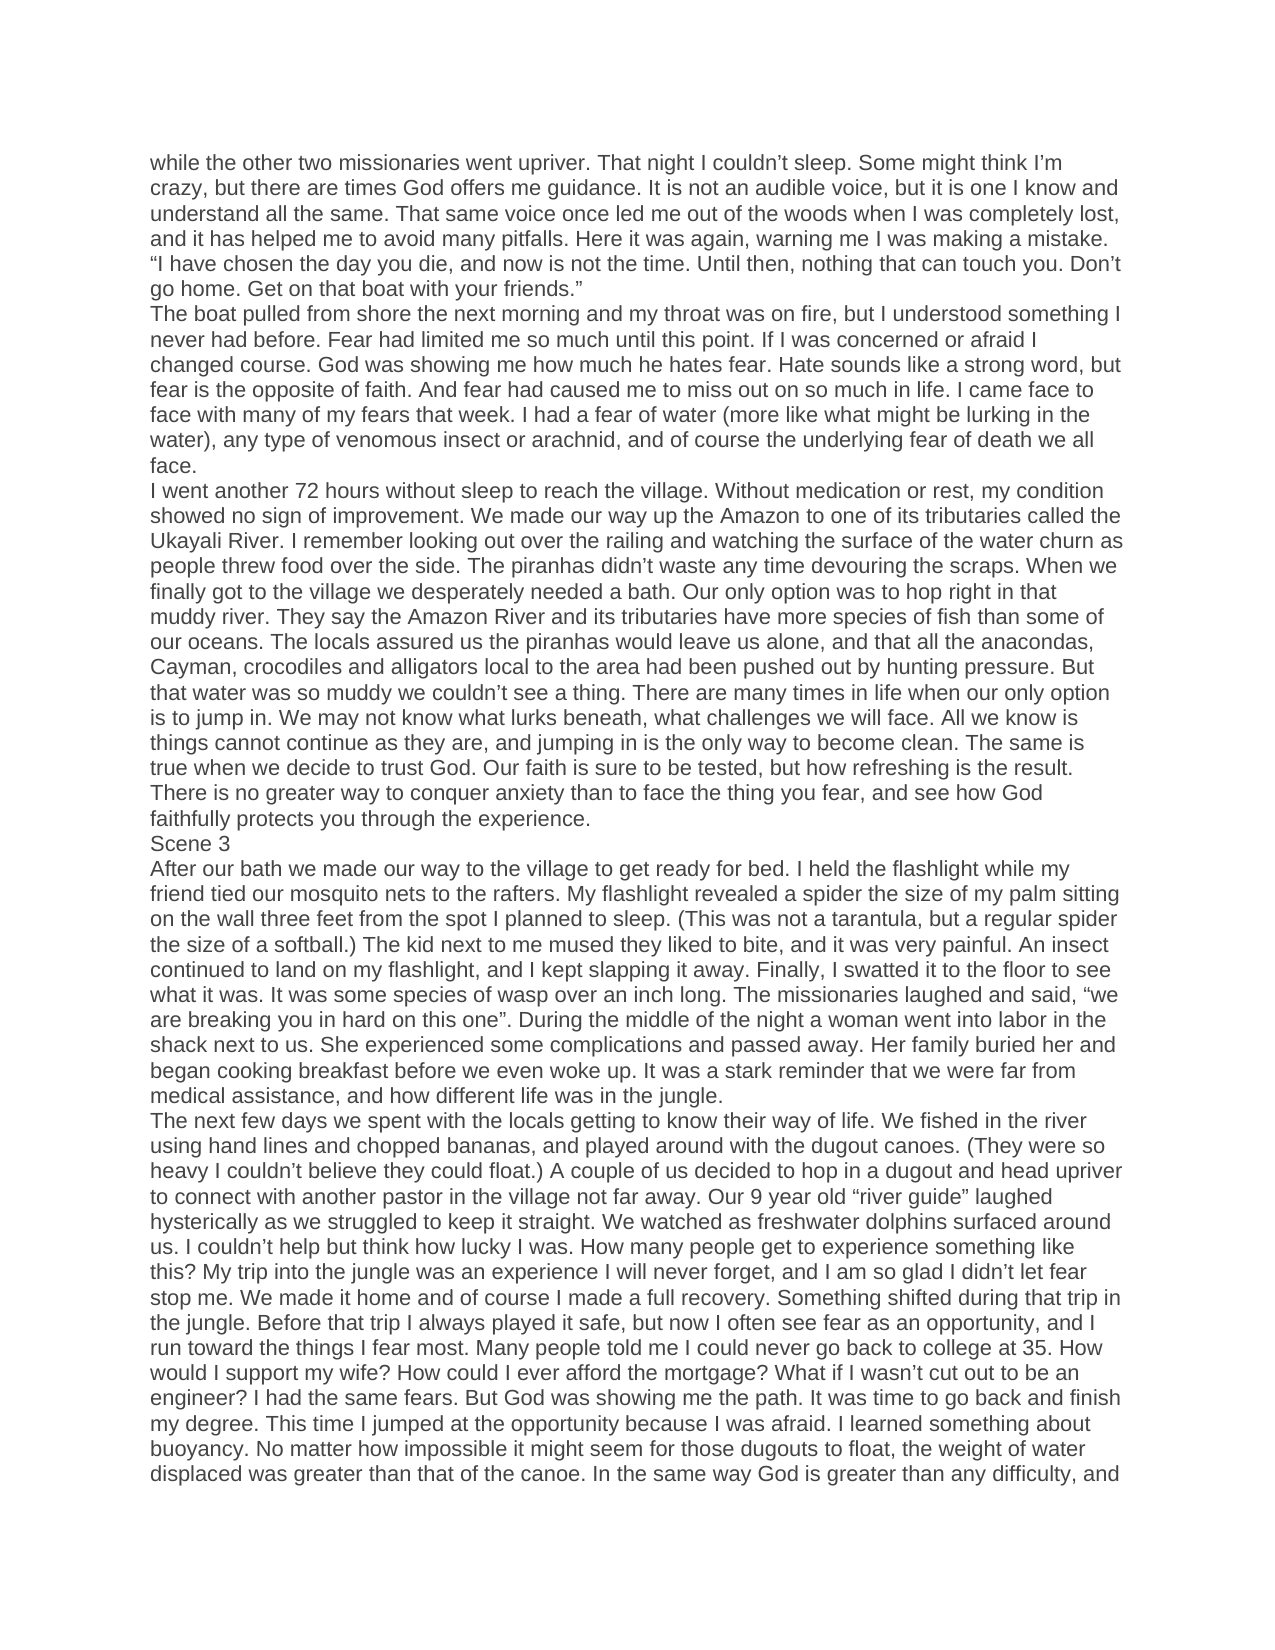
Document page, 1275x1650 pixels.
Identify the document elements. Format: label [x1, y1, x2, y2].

text [150, 150, 1125, 1486]
